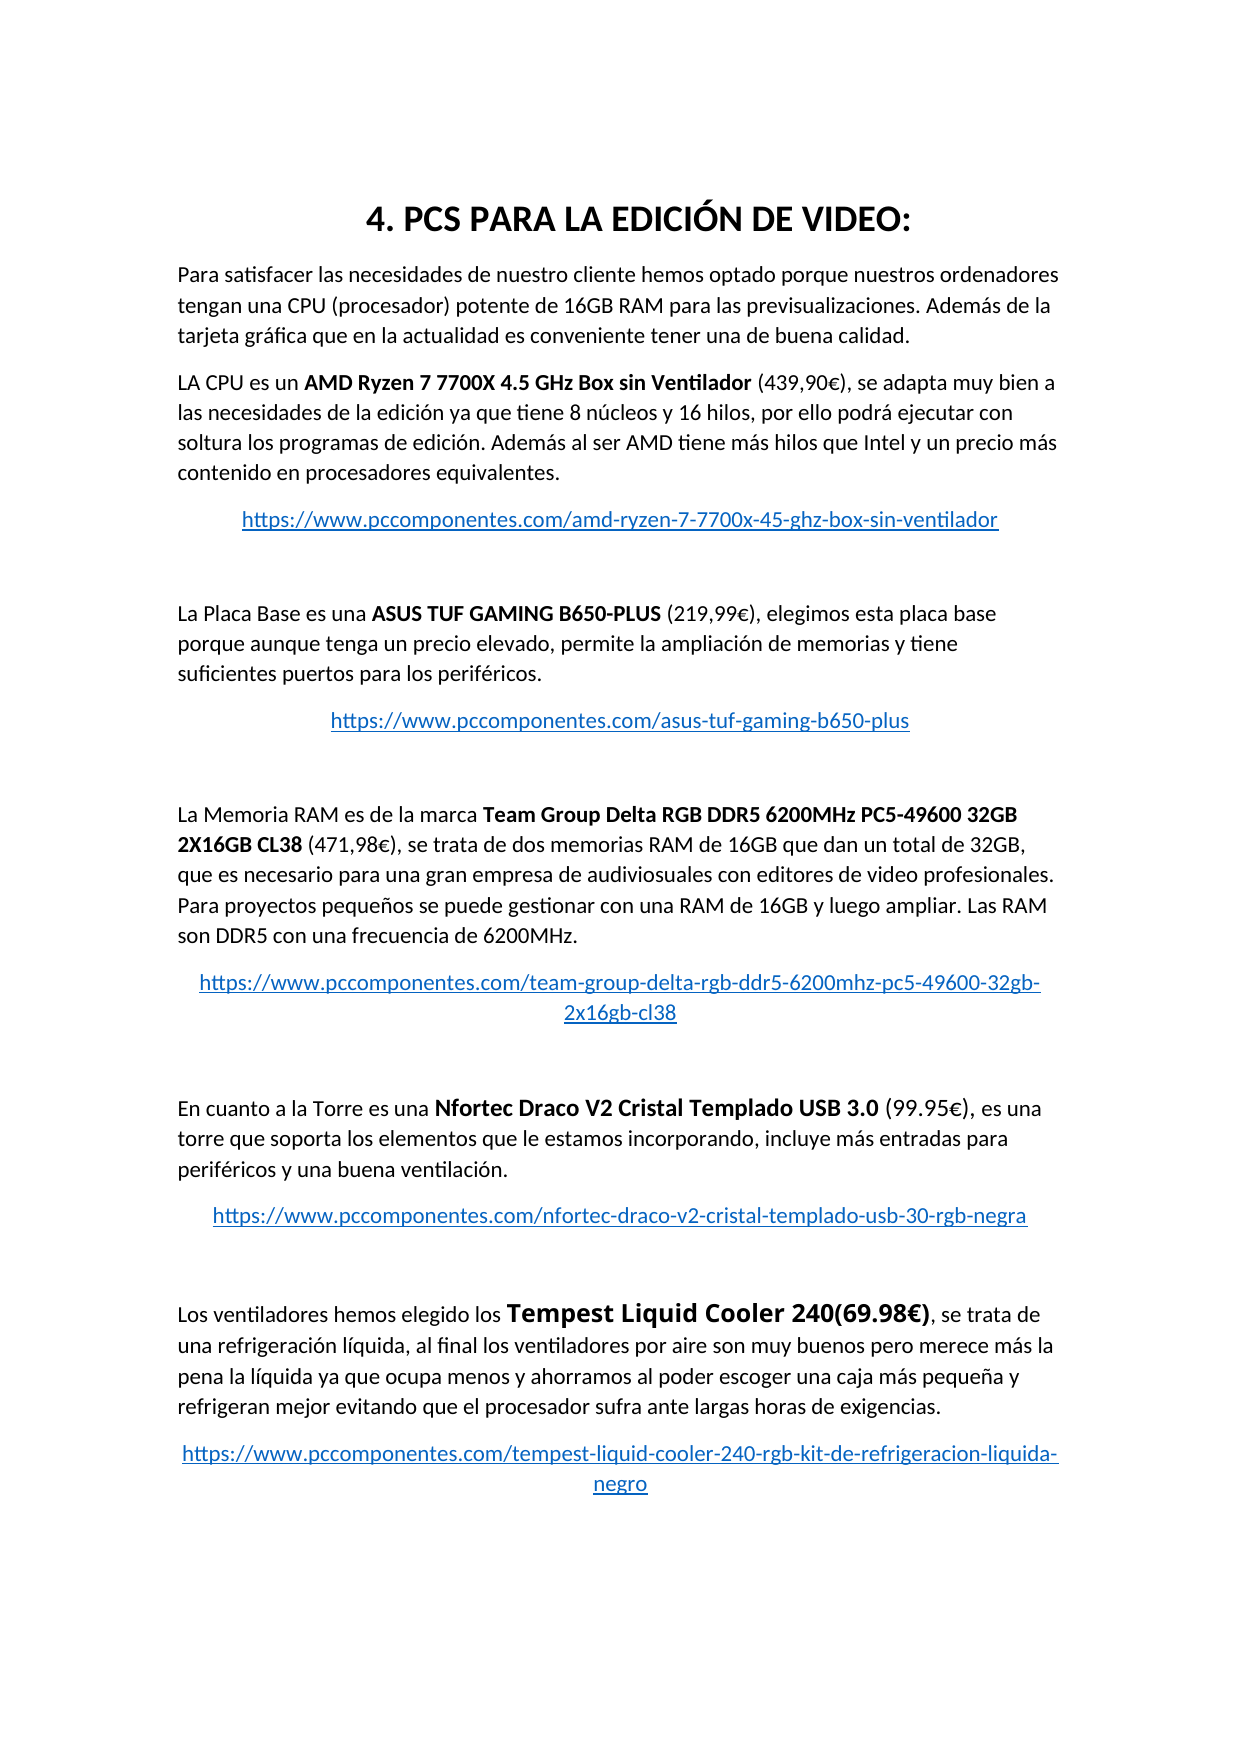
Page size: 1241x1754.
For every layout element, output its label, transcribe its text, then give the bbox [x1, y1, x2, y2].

text La Placa Base es una ASUS TUF GAMING B650-PLUS (219,99€), elegimos esta placa base porque aunque tenga un precio elevado, permite la ampliación de memorias y tiene suficientes puertos para los periféricos. [177, 599, 1063, 688]
text Para satisfacer las necesidades de nuestro cliente hemos optado porque nuestros ordenadores tengan una CPU (procesador) potente de 16GB RAM para las previsualizaciones. Además de la tarjeta gráfica que en la actualidad es conveniente tener una de buena calidad. [177, 261, 1063, 349]
list PCS PARA LA EDICIÓN DE VIDEO: [215, 194, 1063, 240]
text https://www.pccomponentes.com/asus-tuf-gaming-b650-plus [177, 706, 1063, 734]
text LA CPU es un AMD Ryzen 7 7700X 4.5 GHz Box sin Ventilador (439,90€), se adapta muy bien a las necesidades de la edición ya que tiene 8 núcleos y 16 hilos, por ello podrá ejecutar con soltura los programas de edición. Además al ser AMD tiene más hilos que Intel y un precio más contenido en procesadores equivalentes. [177, 368, 1063, 487]
text https://www.pccomponentes.com/team-group-delta-rgb-ddr5-6200mhz-pc5-49600-32gb-2x16gb-cl38 [177, 968, 1063, 1026]
text Los ventiladores hemos elegido los Tempest Liquid Cooler 240(69.98€), se trata de una refrigeración líquida, al final los ventiladores por aire son muy buenos pero merece más la pena la líquida ya que ocupa menos y ahorramos al poder escoger una caja más pequeña y refrigeran mejor evitando que el procesador sufra ante largas horas de exigencias. [177, 1295, 1063, 1420]
text https://www.pccomponentes.com/amd-ryzen-7-7700x-45-ghz-box-sin-ventilador [177, 505, 1063, 533]
text https://www.pccomponentes.com/tempest-liquid-cooler-240-rgb-kit-de-refrigeracion-liquida-negro [177, 1439, 1063, 1497]
text https://www.pccomponentes.com/nfortec-draco-v2-cristal-templado-usb-30-rgb-negra [177, 1202, 1063, 1230]
text La Memoria RAM es de la marca Team Group Delta RGB DDR5 6200MHz PC5-49600 32GB 2X16GB CL38 (471,98€), se trata de dos memorias RAM de 16GB que dan un total de 32GB, que es necesario para una gran empresa de audiviosuales con editores de video profesionales. Para proyectos pequeños se puede gestionar con una RAM de 16GB y luego ampliar. Las RAM son DDR5 con una frecuencia de 6200MHz. [177, 800, 1063, 949]
text En cuanto a la Torre es una Nfortec Draco V2 Cristal Templado USB 3.0 (99.95€), es una torre que soporta los elementos que le estamos incorporando, incluye más entradas para periféricos y una buena ventilación. [177, 1092, 1063, 1183]
